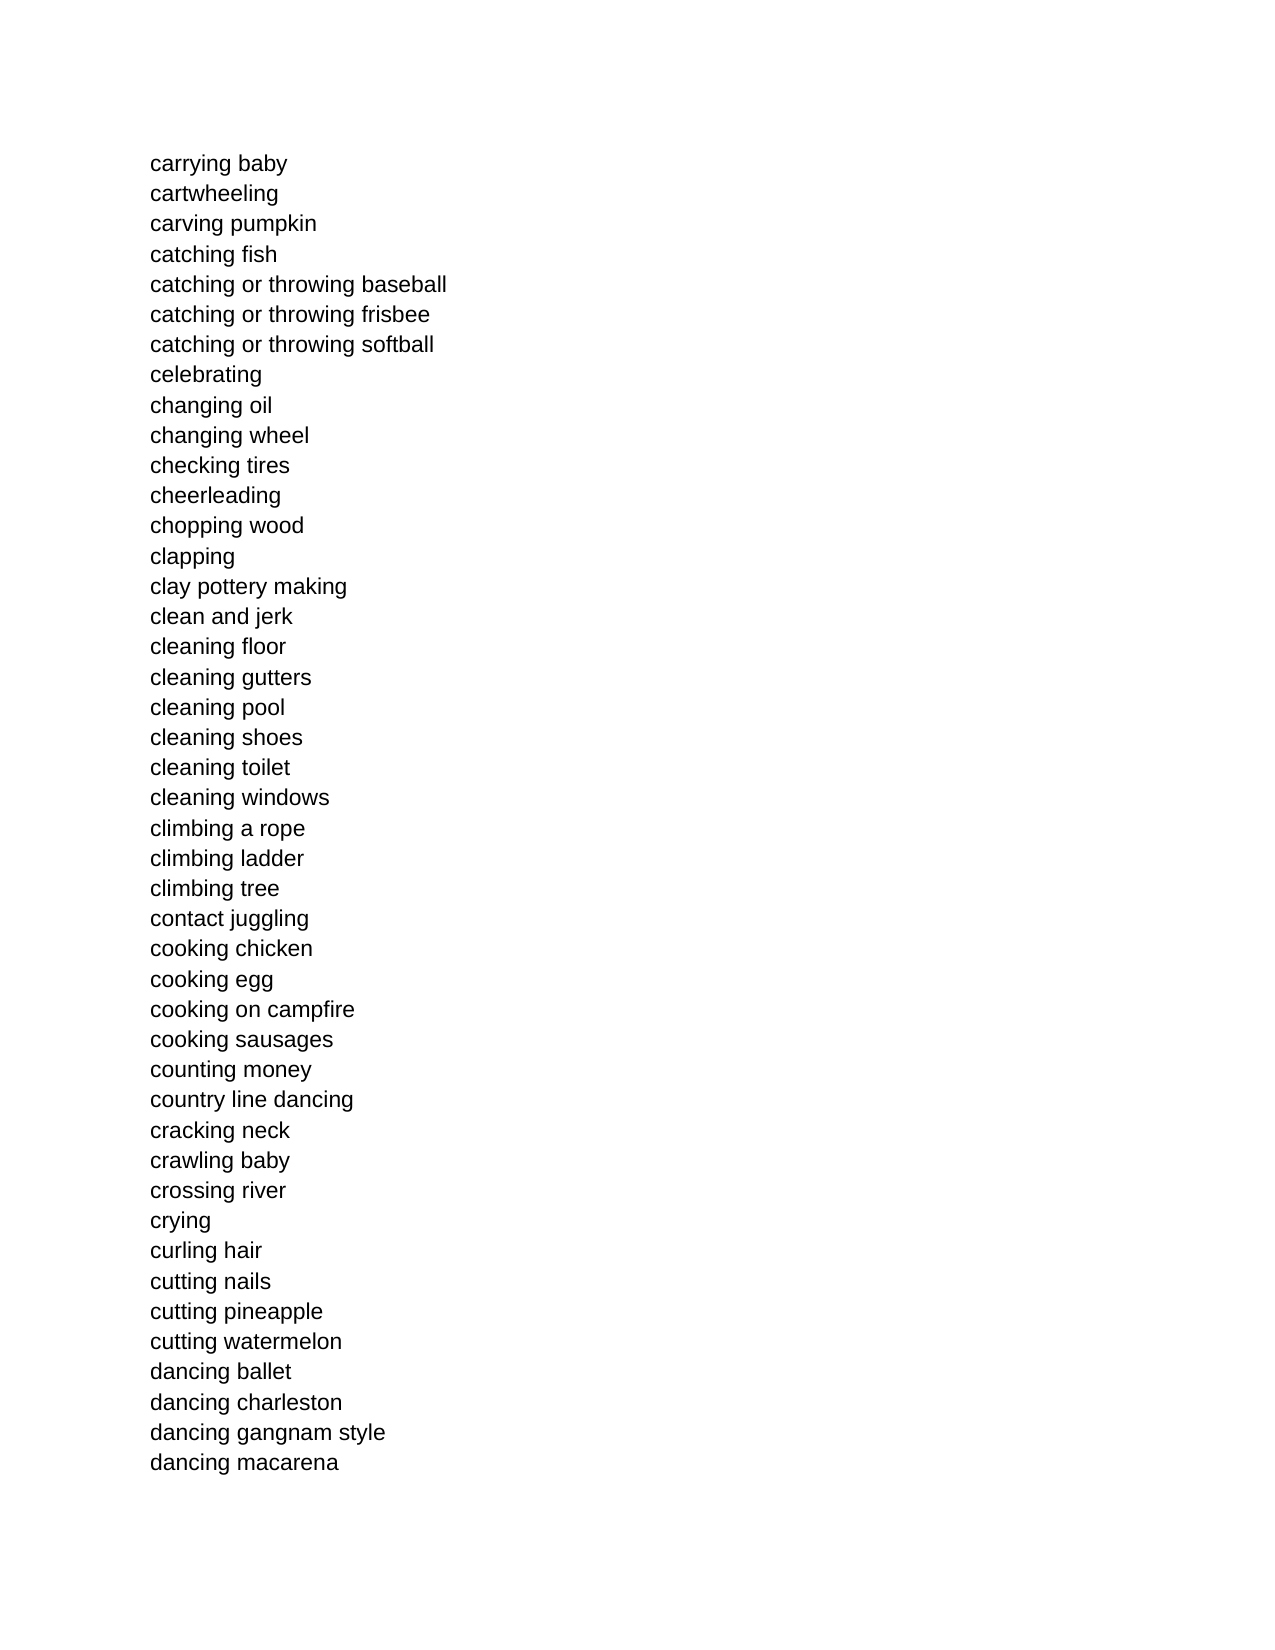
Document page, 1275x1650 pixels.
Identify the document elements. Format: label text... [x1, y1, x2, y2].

text climbing ladder [150, 845, 1125, 871]
text catching or throwing baseball [150, 271, 1125, 297]
text cooking on campfire [150, 996, 1125, 1022]
text cutting nails [150, 1268, 1125, 1294]
text catching fish [150, 241, 1125, 267]
text country line dancing [150, 1086, 1125, 1113]
text carrying baby [150, 150, 1125, 176]
text cleaning floor [150, 633, 1125, 660]
text clay pottery making [150, 573, 1125, 599]
text crawling baby [150, 1147, 1125, 1173]
text cutting watermelon [150, 1328, 1125, 1354]
text cleaning shoes [150, 724, 1125, 750]
text carving pumpkin [150, 210, 1125, 237]
text cleaning gutters [150, 663, 1125, 690]
text cooking egg [150, 966, 1125, 992]
text climbing tree [150, 875, 1125, 901]
text climbing a rope [150, 814, 1125, 841]
text crying [150, 1207, 1125, 1234]
text celebrating [150, 361, 1125, 388]
text cracking neck [150, 1117, 1125, 1143]
text cleaning toilet [150, 754, 1125, 781]
text chopping wood [150, 512, 1125, 539]
text counting money [150, 1056, 1125, 1083]
text cleaning windows [150, 784, 1125, 811]
text catching or throwing softball [150, 331, 1125, 358]
text dancing ballet [150, 1358, 1125, 1385]
text cutting pineapple [150, 1298, 1125, 1324]
text cooking sausages [150, 1026, 1125, 1052]
text checking tires [150, 452, 1125, 478]
text cheerleading [150, 482, 1125, 509]
text cooking chicken [150, 935, 1125, 962]
text clean and jerk [150, 603, 1125, 629]
text dancing charleston [150, 1388, 1125, 1415]
text cartwheeling [150, 180, 1125, 207]
text changing wheel [150, 422, 1125, 448]
text crossing river [150, 1177, 1125, 1203]
text contact juggling [150, 905, 1125, 932]
text changing oil [150, 392, 1125, 418]
text catching or throwing frisbee [150, 301, 1125, 327]
text dancing gangnam style [150, 1419, 1125, 1445]
text curling hair [150, 1237, 1125, 1264]
text clapping [150, 543, 1125, 569]
text cleaning pool [150, 694, 1125, 720]
text dancing macarena [150, 1449, 1125, 1475]
